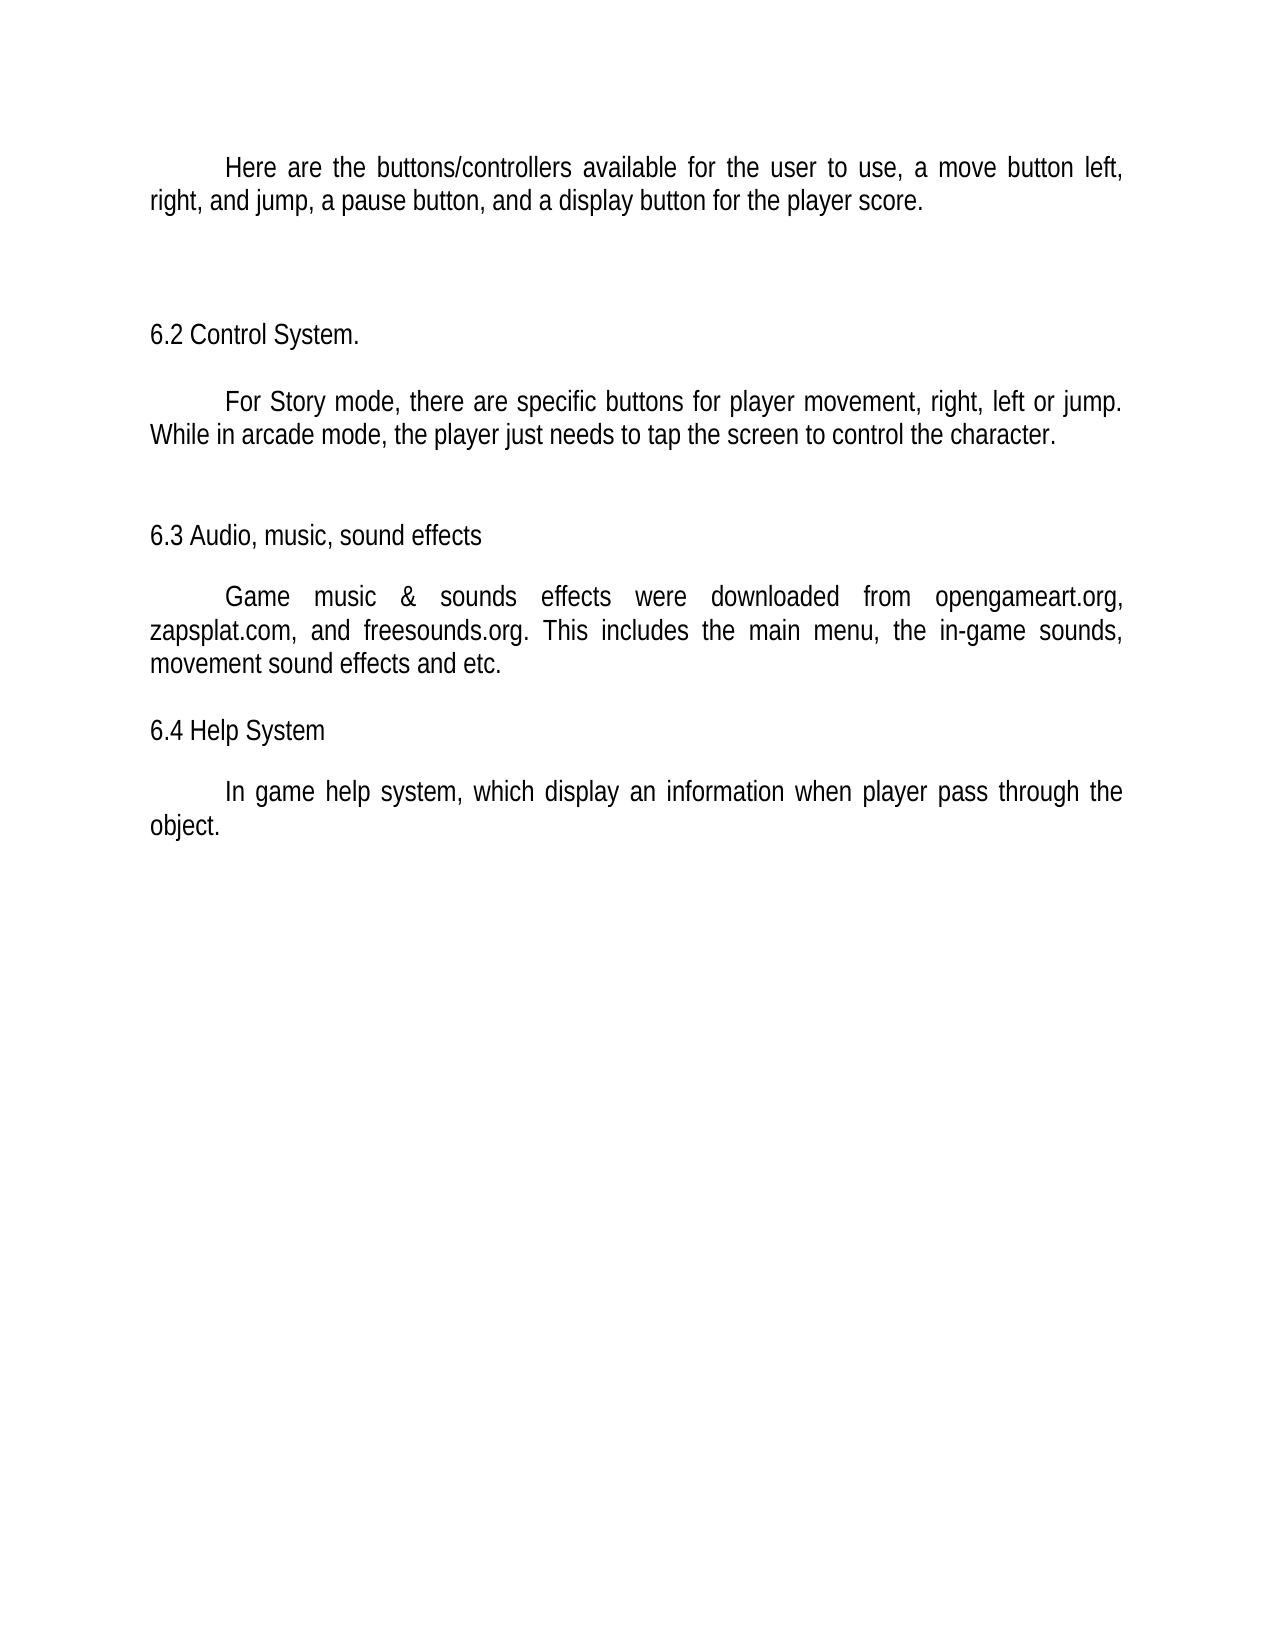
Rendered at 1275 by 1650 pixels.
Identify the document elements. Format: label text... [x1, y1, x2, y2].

text For Story mode, there are specific buttons for player movement, right, left or jump. While in arcade mode, the player just needs to tap the screen to control the character. [150, 384, 1125, 451]
text Game music & sounds effects were downloaded from opengameart.org, zapsplat.com, and freesounds.org. This includes the main menu, the in-game sounds, movement sound effects and etc. [150, 579, 1125, 679]
text 6.2 Control System. [150, 317, 1125, 351]
text In game help system, which display an information when player pass through the object. [150, 774, 1125, 841]
text Here are the buttons/controllers available for the user to use, a move button left, right, and jump, a pause button, and a display button for the player score. [150, 150, 1125, 217]
text 6.4 Help System [150, 713, 1125, 746]
text 6.3 Audio, music, sound effects [150, 518, 1125, 551]
